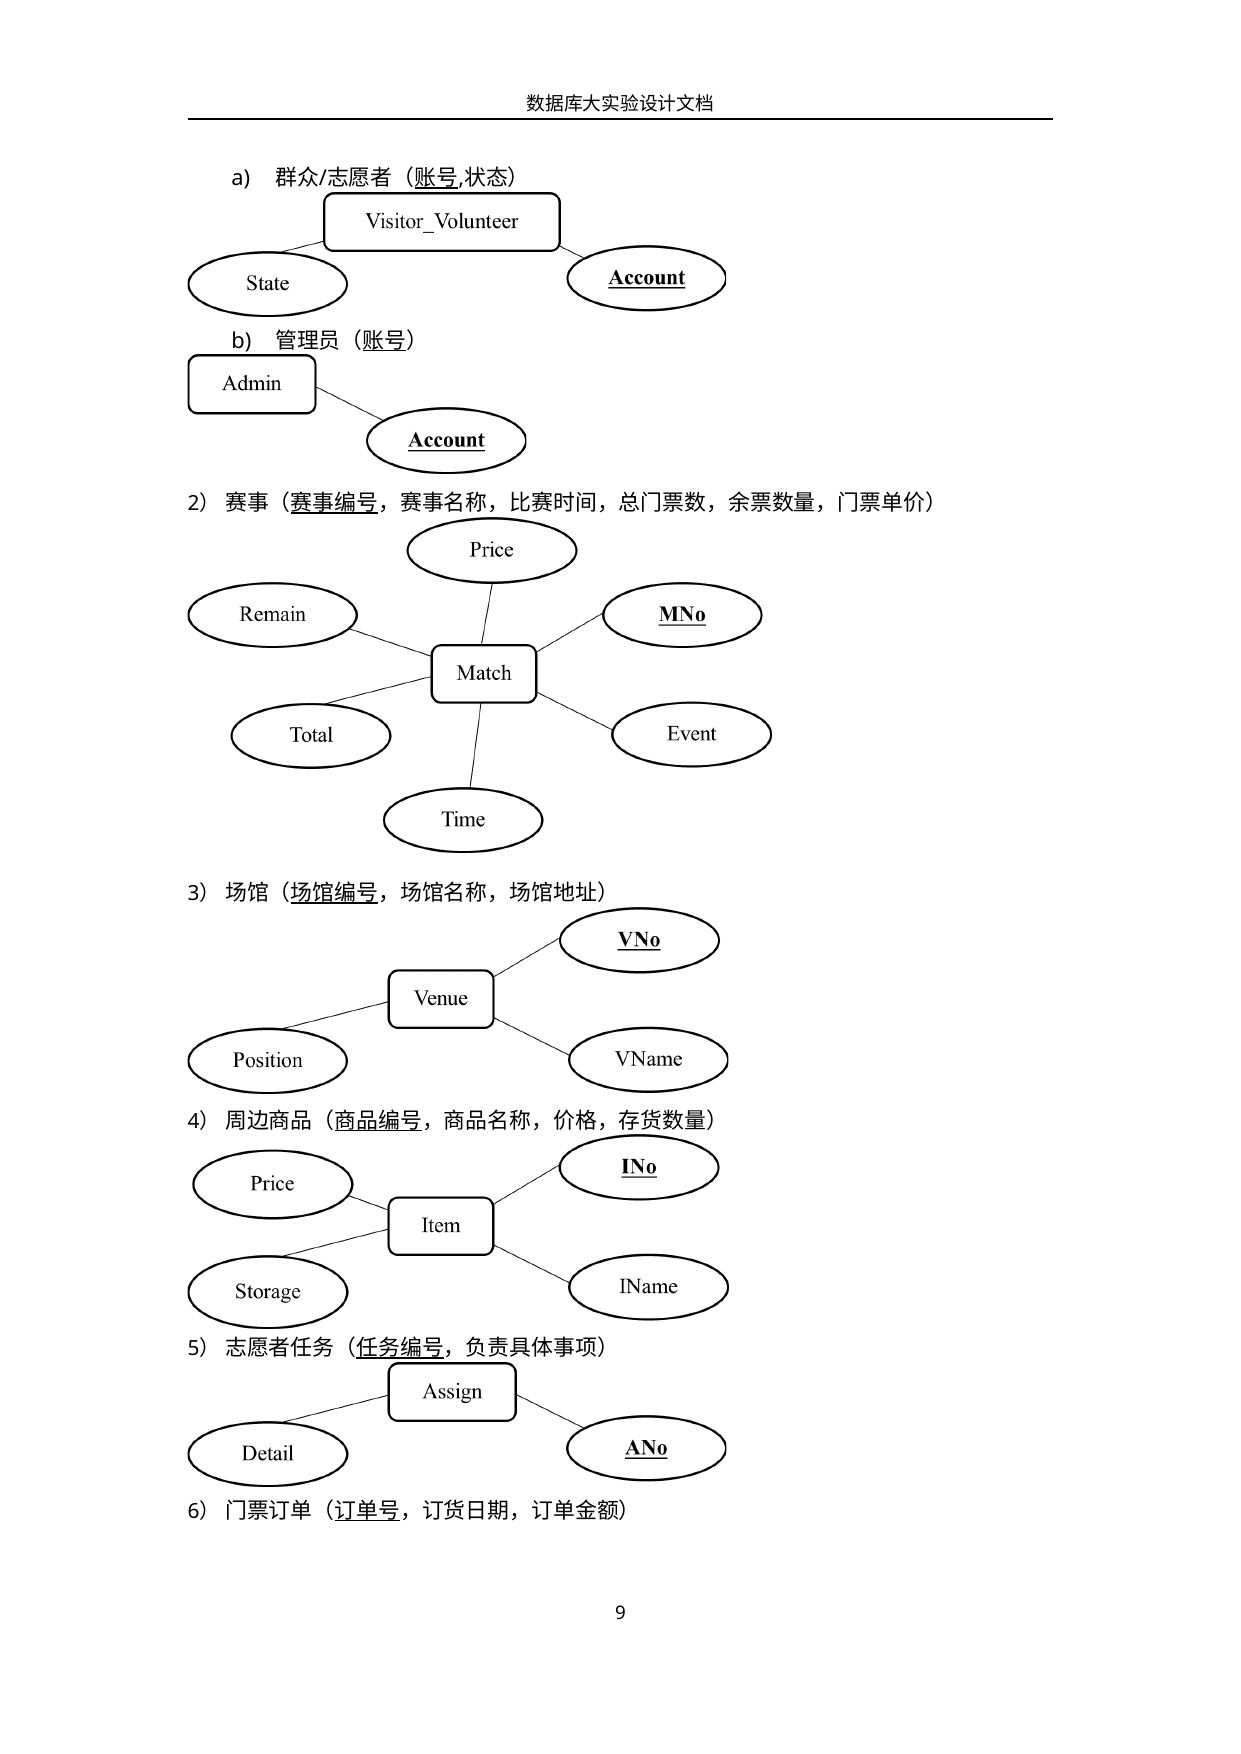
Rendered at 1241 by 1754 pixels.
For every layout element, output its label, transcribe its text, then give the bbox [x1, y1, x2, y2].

list 志愿者任务（任务编号，负责具体事项） [187, 1330, 1053, 1362]
list 管理员（账号） [231, 322, 1053, 355]
list 场馆（场馆编号，场馆名称，场馆地址） [187, 875, 1053, 907]
picture [187, 517, 772, 853]
picture [187, 354, 527, 474]
list 赛事（赛事编号，赛事名称，比赛时间，总门票数，余票数量，门票单价） [187, 485, 1053, 517]
picture [187, 192, 727, 317]
list 周边商品（商品编号，商品名称，价格，存货数量） [187, 1102, 1053, 1135]
list 门票订单（订单号，订货日期，订单金额） [187, 1492, 1053, 1525]
picture [187, 907, 729, 1094]
list 群众/志愿者（账号,状态） [231, 160, 1053, 192]
picture [187, 1362, 727, 1487]
picture [187, 1134, 729, 1329]
